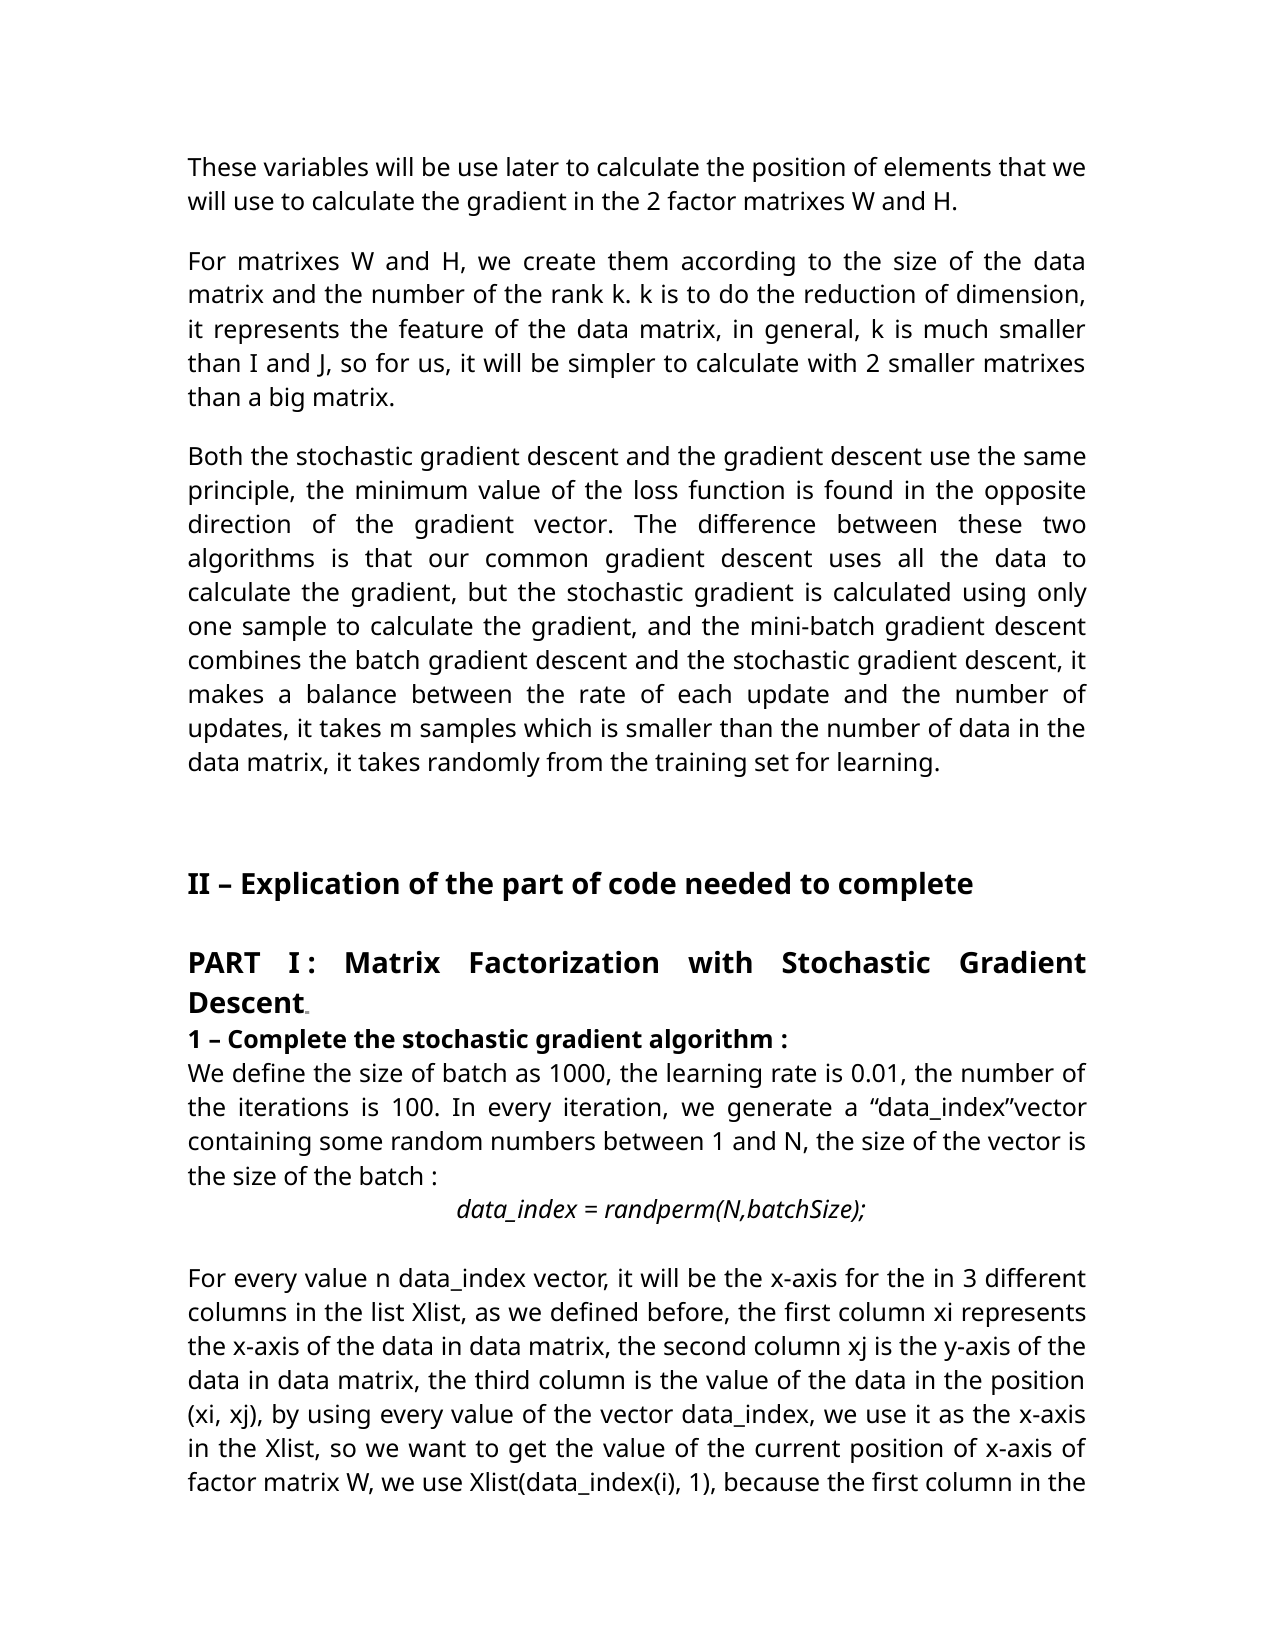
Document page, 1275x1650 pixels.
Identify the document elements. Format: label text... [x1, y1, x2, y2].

text 1 – Complete the stochastic gradient algorithm : [187, 1022, 1087, 1056]
text data_index = randperm(N,batchSize); [187, 1192, 1087, 1226]
text Both the stochastic gradient descent and the gradient descent use the same principle, the minimum value of the loss function is found in the opposite direction of the gradient vector. The difference between these two algorithms is that our common gradient descent uses all the data to calculate the gradient, but the stochastic gradient is calculated using only one sample to calculate the gradient, and the mini-batch gradient descent combines the batch gradient descent and the stochastic gradient descent, it makes a balance between the rate of each update and the number of updates, it takes m samples which is smaller than the number of data in the data matrix, it takes randomly from the training set for learning. [187, 438, 1087, 779]
text II – Explication of the part of code needed to complete [187, 863, 1087, 903]
text PART I : Matrix Factorization with Stochastic Gradient Descent [187, 942, 1087, 1022]
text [187, 1260, 1087, 1499]
text For matrixes W and H, we create them according to the size of the data matrix and the number of the rank k. k is to do the reduction of dimension, it represents the feature of the data matrix, in general, k is much smaller than I and J, so for us, it will be simpler to calculate with 2 smaller matrixes than a big matrix. [187, 243, 1087, 413]
text These variables will be use later to calculate the position of elements that we will use to calculate the gradient in the 2 factor matrixes W and H. [187, 150, 1087, 218]
text We define the size of batch as 1000, the learning rate is 0.01, the number of the iterations is 100. In every iteration, we generate a “data_index”vector containing some random numbers between 1 and N, the size of the vector is the size of the batch : [187, 1056, 1087, 1192]
